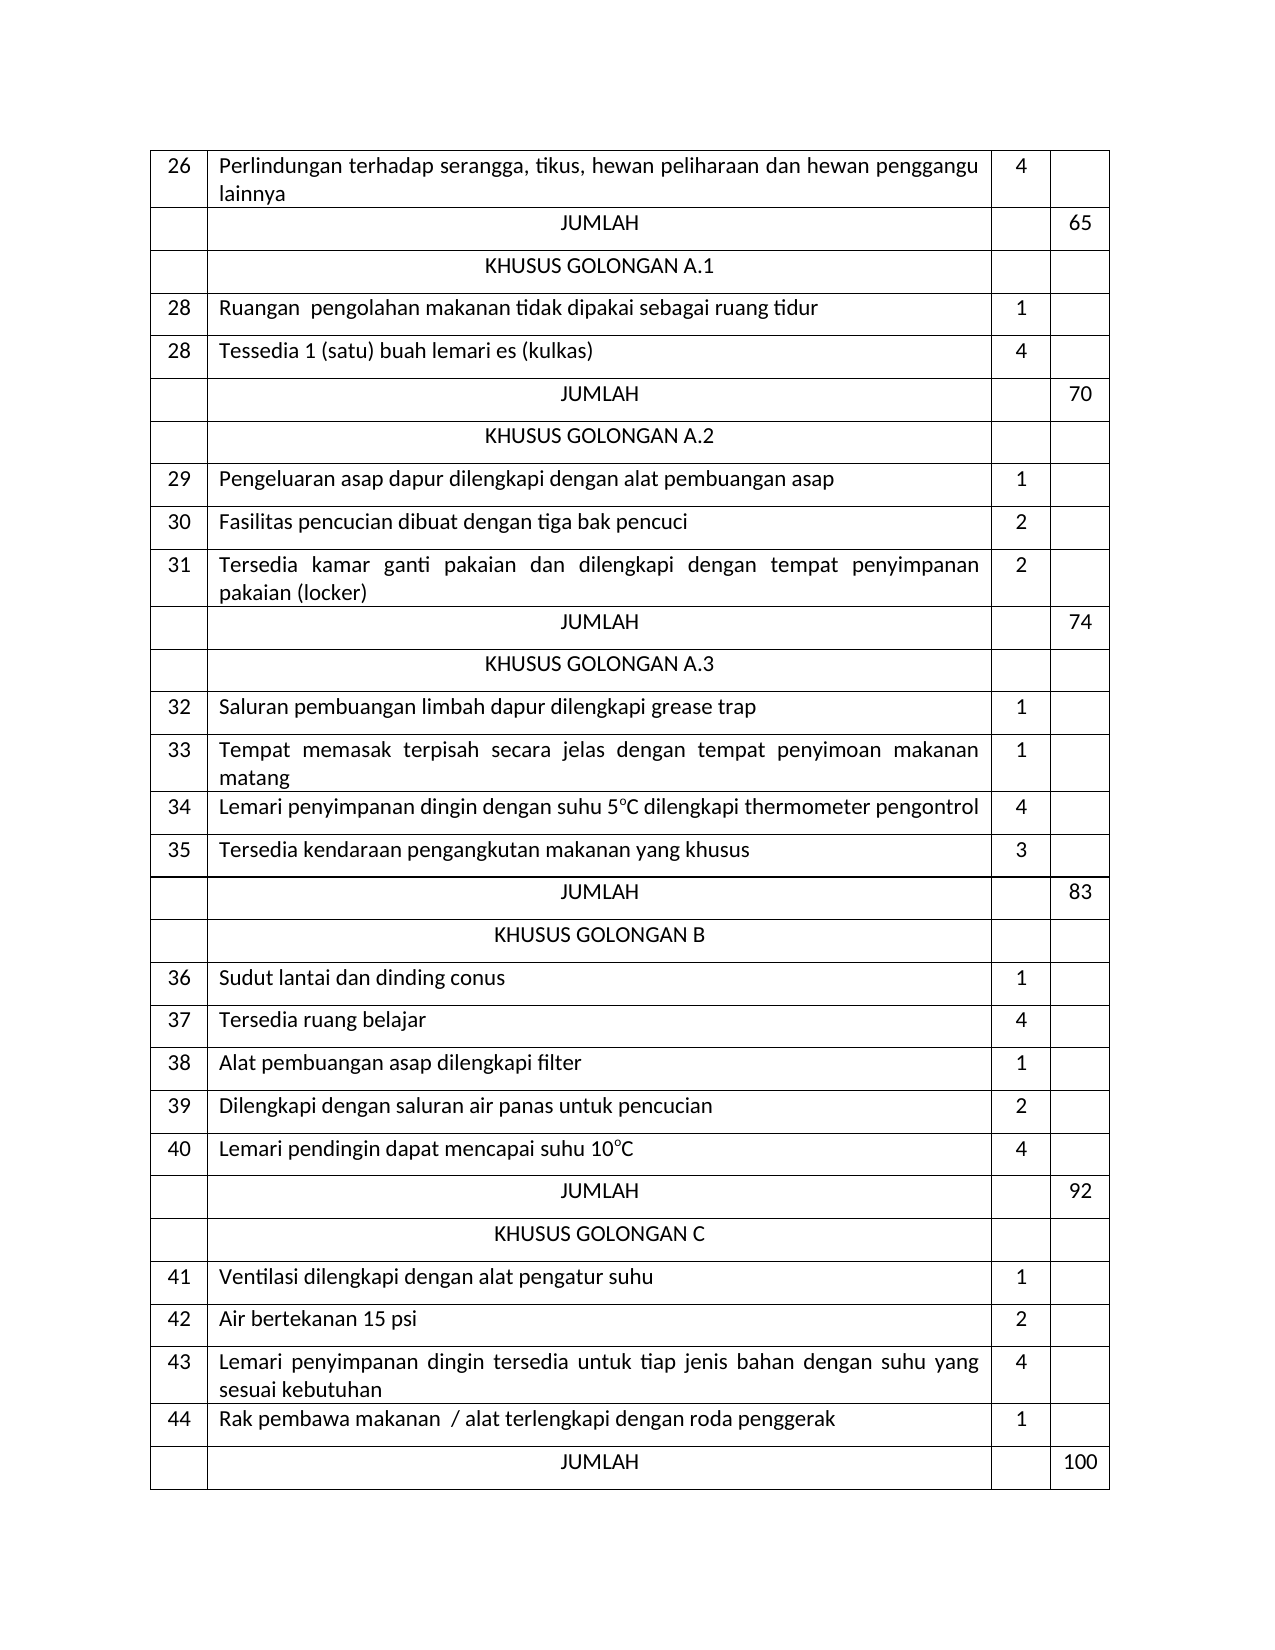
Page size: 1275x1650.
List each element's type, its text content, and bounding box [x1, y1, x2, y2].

table_cell KHUSUS GOLONGAN A.2 [208, 422, 991, 463]
table_cell [151, 422, 207, 463]
table_cell [992, 1176, 1050, 1218]
table_cell 41 [151, 1262, 207, 1303]
table_cell 31 [151, 550, 207, 606]
table_cell Lemari penyimpanan dingin tersedia untuk tiap jenis bahan dengan suhu yang sesuai kebutuhan [208, 1347, 991, 1403]
table_cell [151, 878, 207, 919]
table_cell Fasilitas pencucian dibuat dengan tiga bak pencuci [208, 507, 991, 549]
table_cell [1051, 507, 1109, 549]
table_cell [151, 1176, 207, 1218]
table_cell 34 [151, 792, 207, 834]
table_cell JUMLAH [208, 1176, 991, 1218]
table_cell 32 [151, 692, 207, 734]
table_cell JUMLAH [208, 1447, 991, 1489]
table_cell 1 [992, 963, 1050, 1004]
table_cell 2 [992, 1091, 1050, 1133]
table_cell [992, 1219, 1050, 1261]
table_cell 40 [151, 1134, 207, 1175]
table_cell 1 [992, 294, 1050, 335]
table_cell 37 [151, 1006, 207, 1047]
table_cell 92 [1051, 1176, 1109, 1218]
table_cell [1051, 920, 1109, 962]
table_cell KHUSUS GOLONGAN A.3 [208, 650, 991, 691]
table_cell [151, 379, 207, 421]
table_cell Rak pembawa makanan / alat terlengkapi dengan roda penggerak [208, 1404, 991, 1446]
table_cell [1051, 1091, 1109, 1133]
table_cell [1051, 1219, 1109, 1261]
table_cell JUMLAH [208, 878, 991, 919]
table_cell 44 [151, 1404, 207, 1446]
table_cell 4 [992, 1347, 1050, 1403]
table_cell [992, 1447, 1050, 1489]
table_cell 33 [151, 735, 207, 791]
table_cell JUMLAH [208, 208, 991, 250]
table_cell 1 [992, 735, 1050, 791]
table_cell Pengeluaran asap dapur dilengkapi dengan alat pembuangan asap [208, 464, 991, 506]
table_cell KHUSUS GOLONGAN B [208, 920, 991, 962]
table_cell 28 [151, 294, 207, 335]
table_cell Air bertekanan 15 psi [208, 1305, 991, 1346]
table_cell 38 [151, 1048, 207, 1090]
table_cell 83 [1051, 878, 1109, 919]
table_cell [1051, 692, 1109, 734]
table_cell Lemari penyimpanan dingin dengan suhu 5oC dilengkapi thermometer pengontrol [208, 792, 991, 834]
table_cell KHUSUS GOLONGAN C [208, 1219, 991, 1261]
table_cell Alat pembuangan asap dilengkapi filter [208, 1048, 991, 1090]
table_cell 36 [151, 963, 207, 1004]
table_cell [151, 208, 207, 250]
table_cell [1051, 1347, 1109, 1403]
table_cell 2 [992, 507, 1050, 549]
table_cell [1051, 792, 1109, 834]
table_cell [1051, 650, 1109, 691]
table_cell Dilengkapi dengan saluran air panas untuk pencucian [208, 1091, 991, 1133]
table_cell [992, 208, 1050, 250]
table_cell [1051, 1404, 1109, 1446]
table_cell [1051, 1134, 1109, 1175]
table_cell [1051, 251, 1109, 292]
table_cell JUMLAH [208, 379, 991, 421]
table_cell [151, 920, 207, 962]
table_cell [992, 422, 1050, 463]
table_cell Ruangan pengolahan makanan tidak dipakai sebagai ruang tidur [208, 294, 991, 335]
table_cell [1051, 1262, 1109, 1303]
table_cell 4 [992, 151, 1050, 207]
table_cell Tersedia ruang belajar [208, 1006, 991, 1047]
table_cell [992, 379, 1050, 421]
table_cell [1051, 464, 1109, 506]
table_cell [1051, 735, 1109, 791]
table_cell [151, 607, 207, 648]
table_cell 39 [151, 1091, 207, 1133]
table_cell KHUSUS GOLONGAN A.1 [208, 251, 991, 292]
table_cell [1051, 550, 1109, 606]
table_cell 3 [992, 835, 1050, 876]
table_cell Saluran pembuangan limbah dapur dilengkapi grease trap [208, 692, 991, 734]
table_cell Tersedia kendaraan pengangkutan makanan yang khusus [208, 835, 991, 876]
table_cell 2 [992, 550, 1050, 606]
table_cell 4 [992, 1134, 1050, 1175]
table_cell 2 [992, 1305, 1050, 1346]
table_cell Tersedia kamar ganti pakaian dan dilengkapi dengan tempat penyimpanan pakaian (locker) [208, 550, 991, 606]
table_cell 28 [151, 336, 207, 378]
table_cell 1 [992, 1048, 1050, 1090]
table_cell [151, 1219, 207, 1261]
table_cell 70 [1051, 379, 1109, 421]
table_cell Ventilasi dilengkapi dengan alat pengatur suhu [208, 1262, 991, 1303]
table_cell 1 [992, 464, 1050, 506]
table_cell Tempat memasak terpisah secara jelas dengan tempat penyimoan makanan matang [208, 735, 991, 791]
table_cell Sudut lantai dan dinding conus [208, 963, 991, 1004]
table_cell JUMLAH [208, 607, 991, 648]
table_cell 100 [1051, 1447, 1109, 1489]
table_cell [1051, 963, 1109, 1004]
table_cell 29 [151, 464, 207, 506]
table_cell Perlindungan terhadap serangga, tikus, hewan peliharaan dan hewan penggangu lainnya [208, 151, 991, 207]
table_cell 42 [151, 1305, 207, 1346]
table_cell 4 [992, 336, 1050, 378]
table_cell [151, 1447, 207, 1489]
table_cell 30 [151, 507, 207, 549]
table_cell [992, 920, 1050, 962]
table_cell Lemari pendingin dapat mencapai suhu 10oC [208, 1134, 991, 1175]
table_cell [992, 607, 1050, 648]
table_cell [151, 251, 207, 292]
table_cell [1051, 1006, 1109, 1047]
table_cell 1 [992, 692, 1050, 734]
table_cell [1051, 1048, 1109, 1090]
table_cell [1051, 294, 1109, 335]
table_cell [1051, 336, 1109, 378]
table_cell [1051, 1305, 1109, 1346]
table_cell [1051, 835, 1109, 876]
table_cell 65 [1051, 208, 1109, 250]
table_cell 43 [151, 1347, 207, 1403]
table_cell 35 [151, 835, 207, 876]
table_cell 4 [992, 1006, 1050, 1047]
table_cell [1051, 422, 1109, 463]
table_cell 1 [992, 1404, 1050, 1446]
table_cell 26 [151, 151, 207, 207]
table_cell [151, 650, 207, 691]
table_cell [992, 251, 1050, 292]
table_cell 74 [1051, 607, 1109, 648]
table_cell [992, 650, 1050, 691]
table_cell [1051, 151, 1109, 207]
table_cell [992, 878, 1050, 919]
table_cell Tessedia 1 (satu) buah lemari es (kulkas) [208, 336, 991, 378]
table_cell 4 [992, 792, 1050, 834]
table_cell 1 [992, 1262, 1050, 1303]
